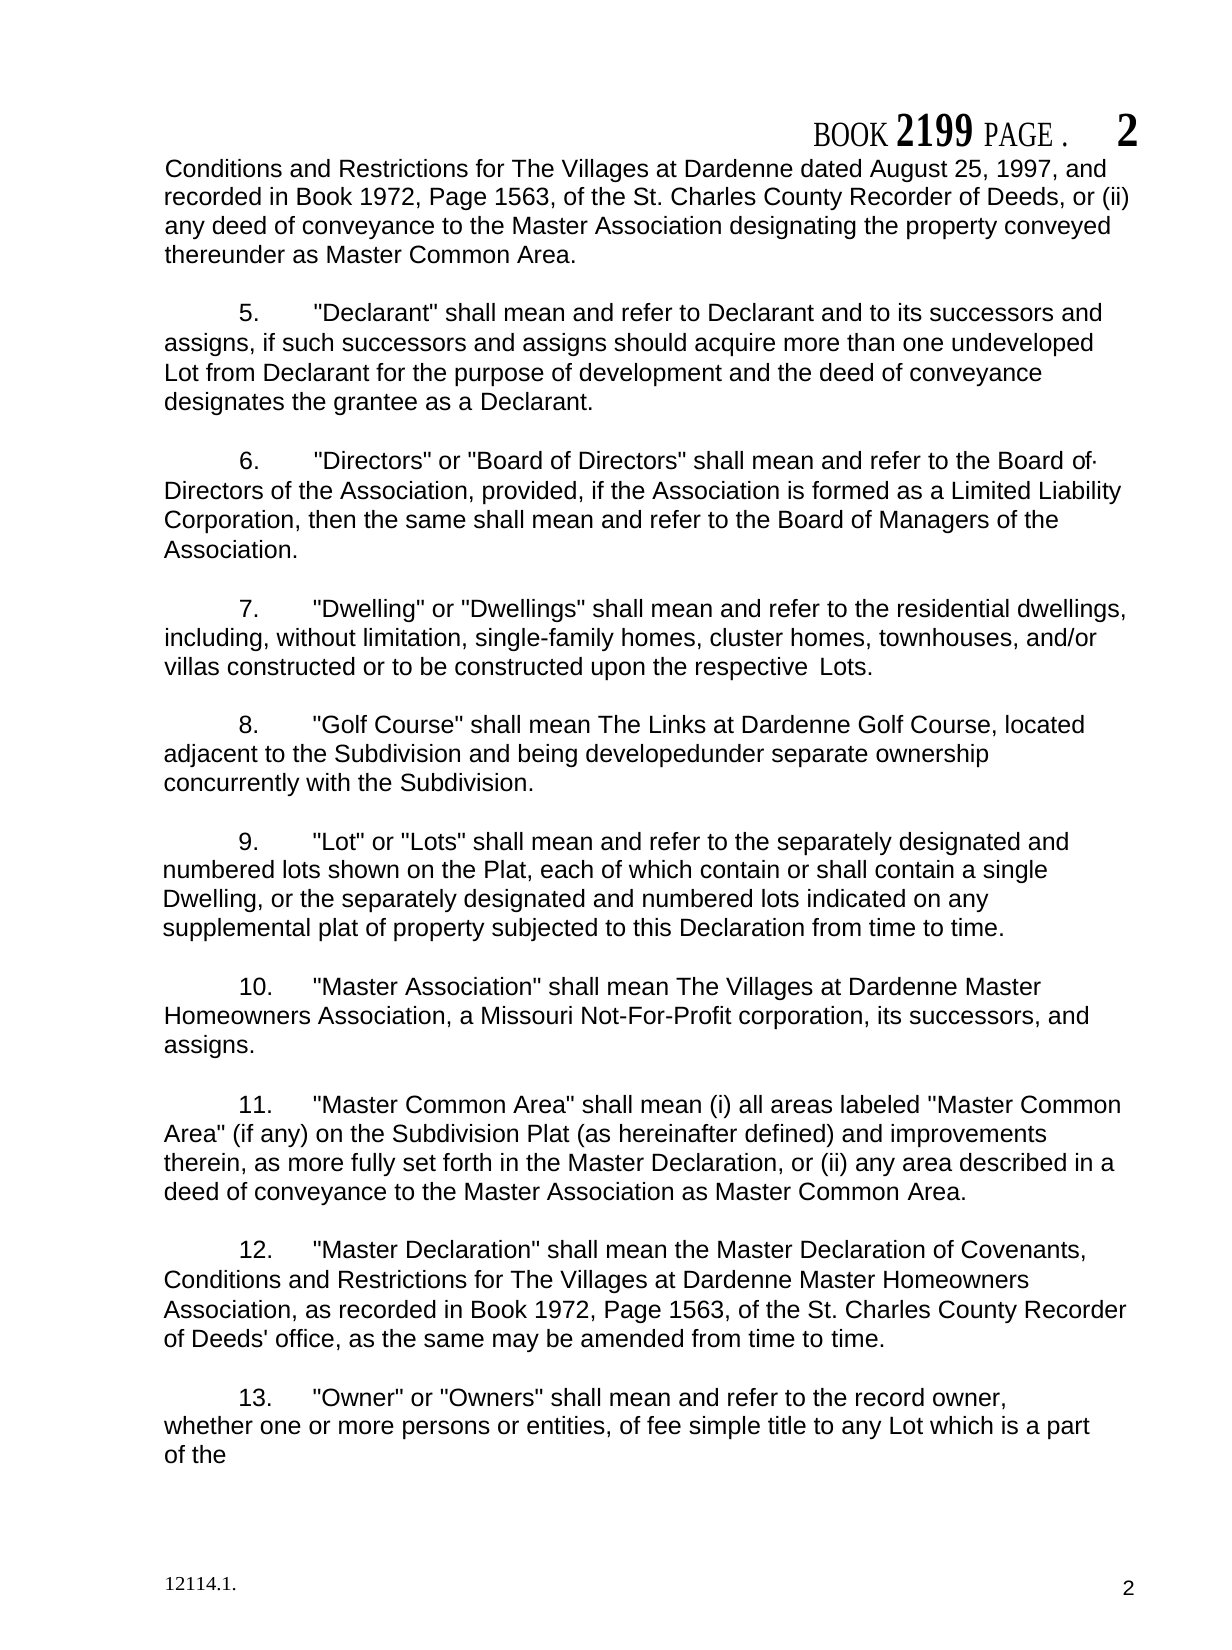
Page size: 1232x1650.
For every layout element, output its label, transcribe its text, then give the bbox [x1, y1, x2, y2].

subtitle Conditions and Restrictions for The Villages at Dardenne dated August 25, 1997, and [164, 157, 1231, 182]
list "Lot" or "Lots" shall mean and refer to the separately designated and numbered lots shown on the Plat, each of which contain or shall contain a single Dwelling, or the separately designated and numbered lots indicated on any supplemental plat of property subjected to this Declaration from time to time. [162, 827, 1075, 942]
list "Dwelling" or "Dwellings" shall mean and refer to the residential dwellings, including, without limitation, single-family homes, cluster homes, townhouses, and/or villas constructed or to be constructed upon the respective Lots. [164, 594, 1134, 681]
text 12114.1. 2 [164, 1571, 1231, 1600]
list "Master Common Area" shall mean (i) all areas labeled ''Master Common Area" (if any) on the Subdivision Plat (as hereinafter defined) and improvements therein, as more fully set forth in the Master Declaration, or (ii) any area described in a deed of conveyance to the Master Association as Master Common Area. [164, 1090, 1123, 1206]
list "Directors" or "Board of Directors" shall mean and refer to the Board of· Directors of the Association, provided, if the Association is formed as a Limited Liability Corporation, then the same shall mean and refer to the Board of Managers of the Association. [164, 446, 1126, 564]
text BOOK 2199 PAGE . 2 [813, 104, 1231, 157]
list "Golf Course" shall mean The Links at Dardenne Golf Course, located adjacent to the Subdivision and being developedunder separate ownership concurrently with the Subdivision. [163, 711, 1090, 797]
list "Master Association" shall mean The Villages at Dardenne Master Homeowners Association, a Missouri Not-For-Profit corporation, its successors, and assigns. [164, 972, 1093, 1058]
list "Declarant" shall mean and refer to Declarant and to its successors and assigns, if such successors and assigns should acquire more than one undeveloped Lot from Declarant for the purpose of development and the deed of conveyance designates the grantee as a Declarant. [164, 298, 1110, 416]
text recorded in Book 1972, Page 1563, of the St. Charles County Recorder of Deeds, or (ii) any deed of conveyance to the Master Association designating the property conveyed thereunder as Master Common Area. [163, 182, 1169, 268]
list "Master Declaration" shall mean the Master Declaration of Covenants, Conditions and Restrictions for The Villages at Dardenne Master Homeowners Association, as recorded in Book 1972, Page 1563, of the St. Charles County Recorder of Deeds' office, as the same may be amended from time to time. [163, 1235, 1129, 1353]
list "Owner" or "Owners" shall mean and refer to the record owner, whether one or more persons or entities, of fee simple title to any Lot which is a part of the [164, 1382, 1103, 1469]
